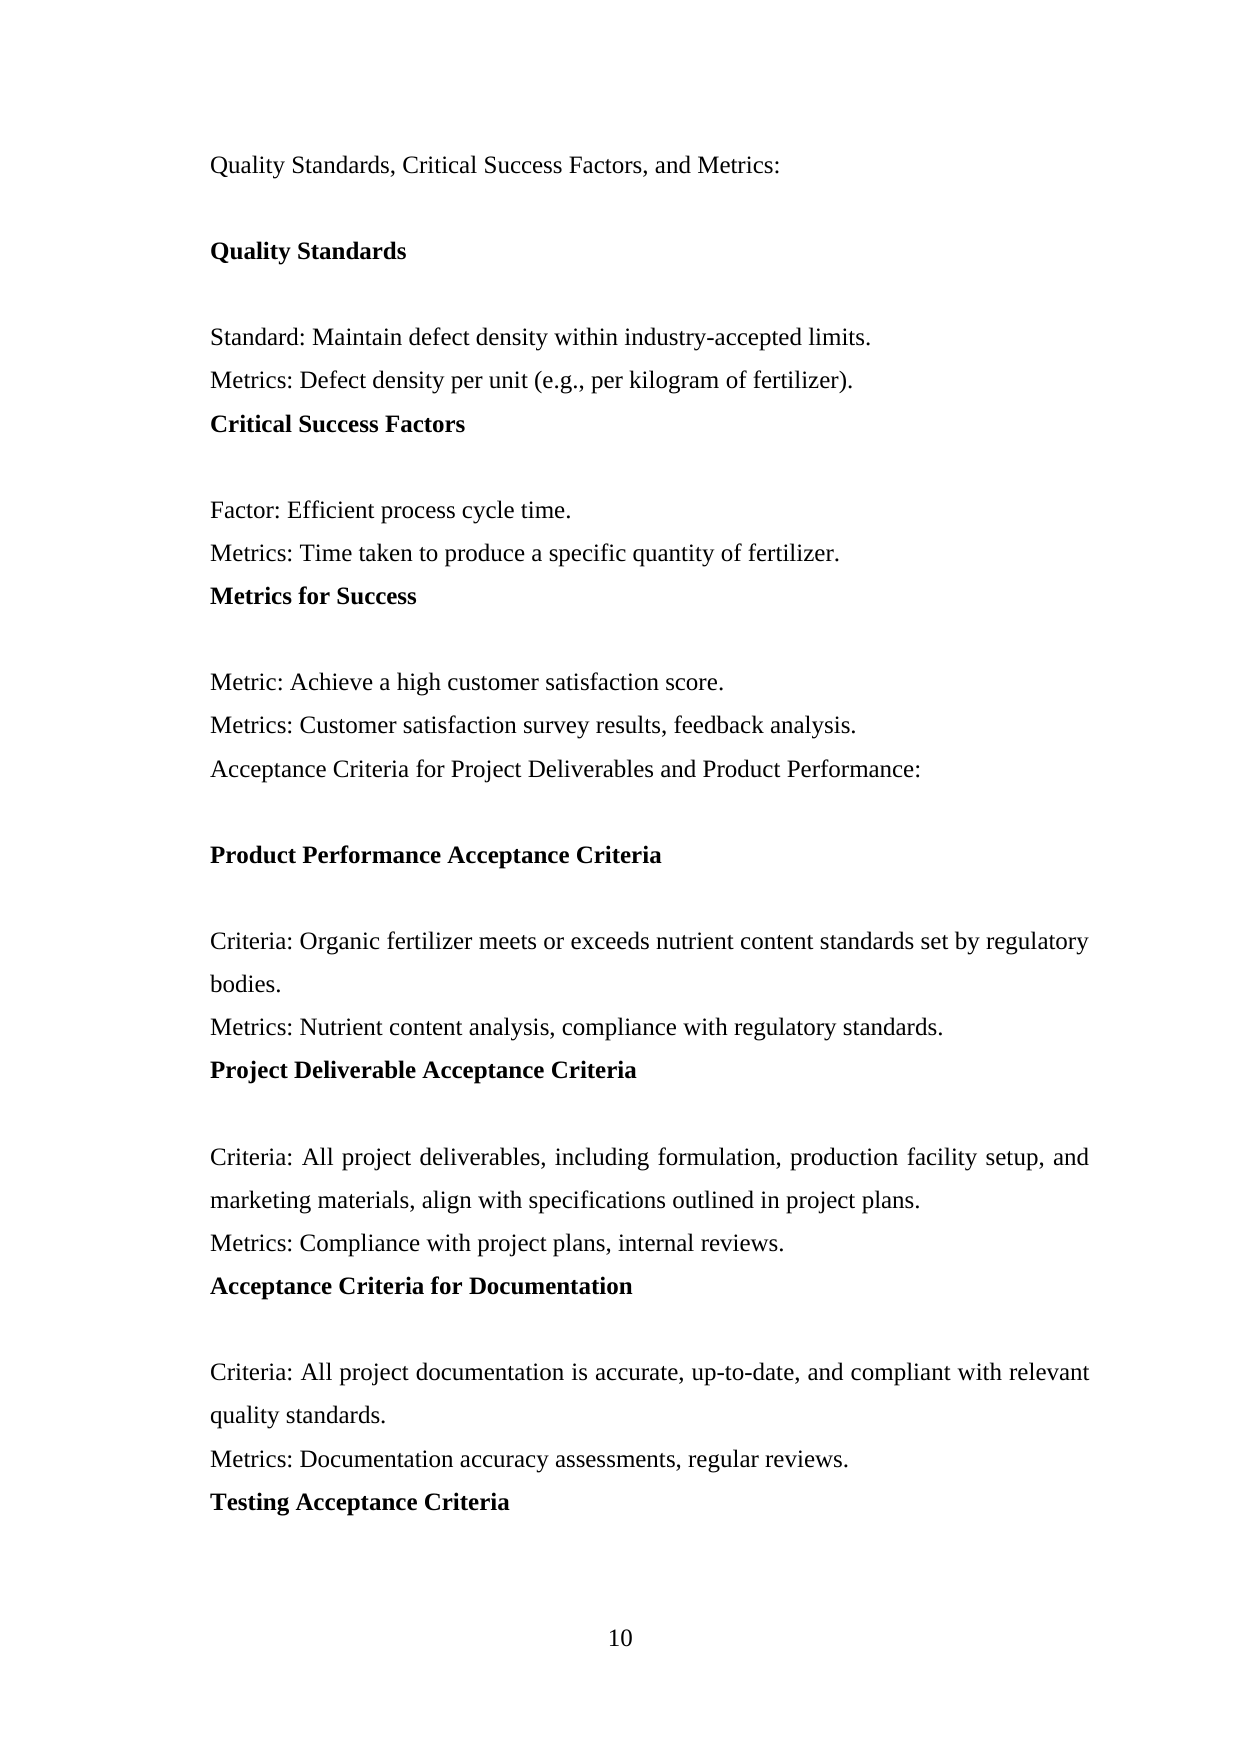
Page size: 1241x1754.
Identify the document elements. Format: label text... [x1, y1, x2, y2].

text Standard: Maintain defect density within industry-accepted limits. [210, 322, 1090, 351]
text Acceptance Criteria for Documentation [210, 1271, 1090, 1300]
text Factor: Efficient process cycle time. [210, 495, 1090, 524]
text Acceptance Criteria for Project Deliverables and Product Performance: [210, 754, 1090, 782]
text Criteria: Organic fertilizer meets or exceeds nutrient content standards set by regulatory bodies. [210, 926, 1090, 998]
text Quality Standards [210, 236, 1090, 265]
text Metrics: Defect density per unit (e.g., per kilogram of fertilizer). [210, 366, 1090, 394]
text Metrics: Customer satisfaction survey results, feedback analysis. [210, 711, 1090, 739]
text Quality Standards, Critical Success Factors, and Metrics: [210, 150, 1090, 179]
text Metrics: Documentation accuracy assessments, regular reviews. [210, 1444, 1090, 1472]
text Testing Acceptance Criteria [210, 1487, 1090, 1516]
text Critical Success Factors [210, 409, 1090, 437]
text Metric: Achieve a high customer satisfaction score. [210, 667, 1090, 696]
text Product Performance Acceptance Criteria [210, 840, 1090, 869]
text Metrics: Compliance with project plans, internal reviews. [210, 1228, 1090, 1257]
text Criteria: All project deliverables, including formulation, production facility setup, and marketing materials, align with specifications outlined in project plans. [210, 1142, 1090, 1214]
text Metrics for Success [210, 581, 1090, 610]
text Metrics: Nutrient content analysis, compliance with regulatory standards. [210, 1012, 1090, 1041]
text Metrics: Time taken to produce a specific quantity of fertilizer. [210, 538, 1090, 567]
text Criteria: All project documentation is accurate, up-to-date, and compliant with relevant quality standards. [210, 1357, 1090, 1429]
text Project Deliverable Acceptance Criteria [210, 1056, 1090, 1084]
